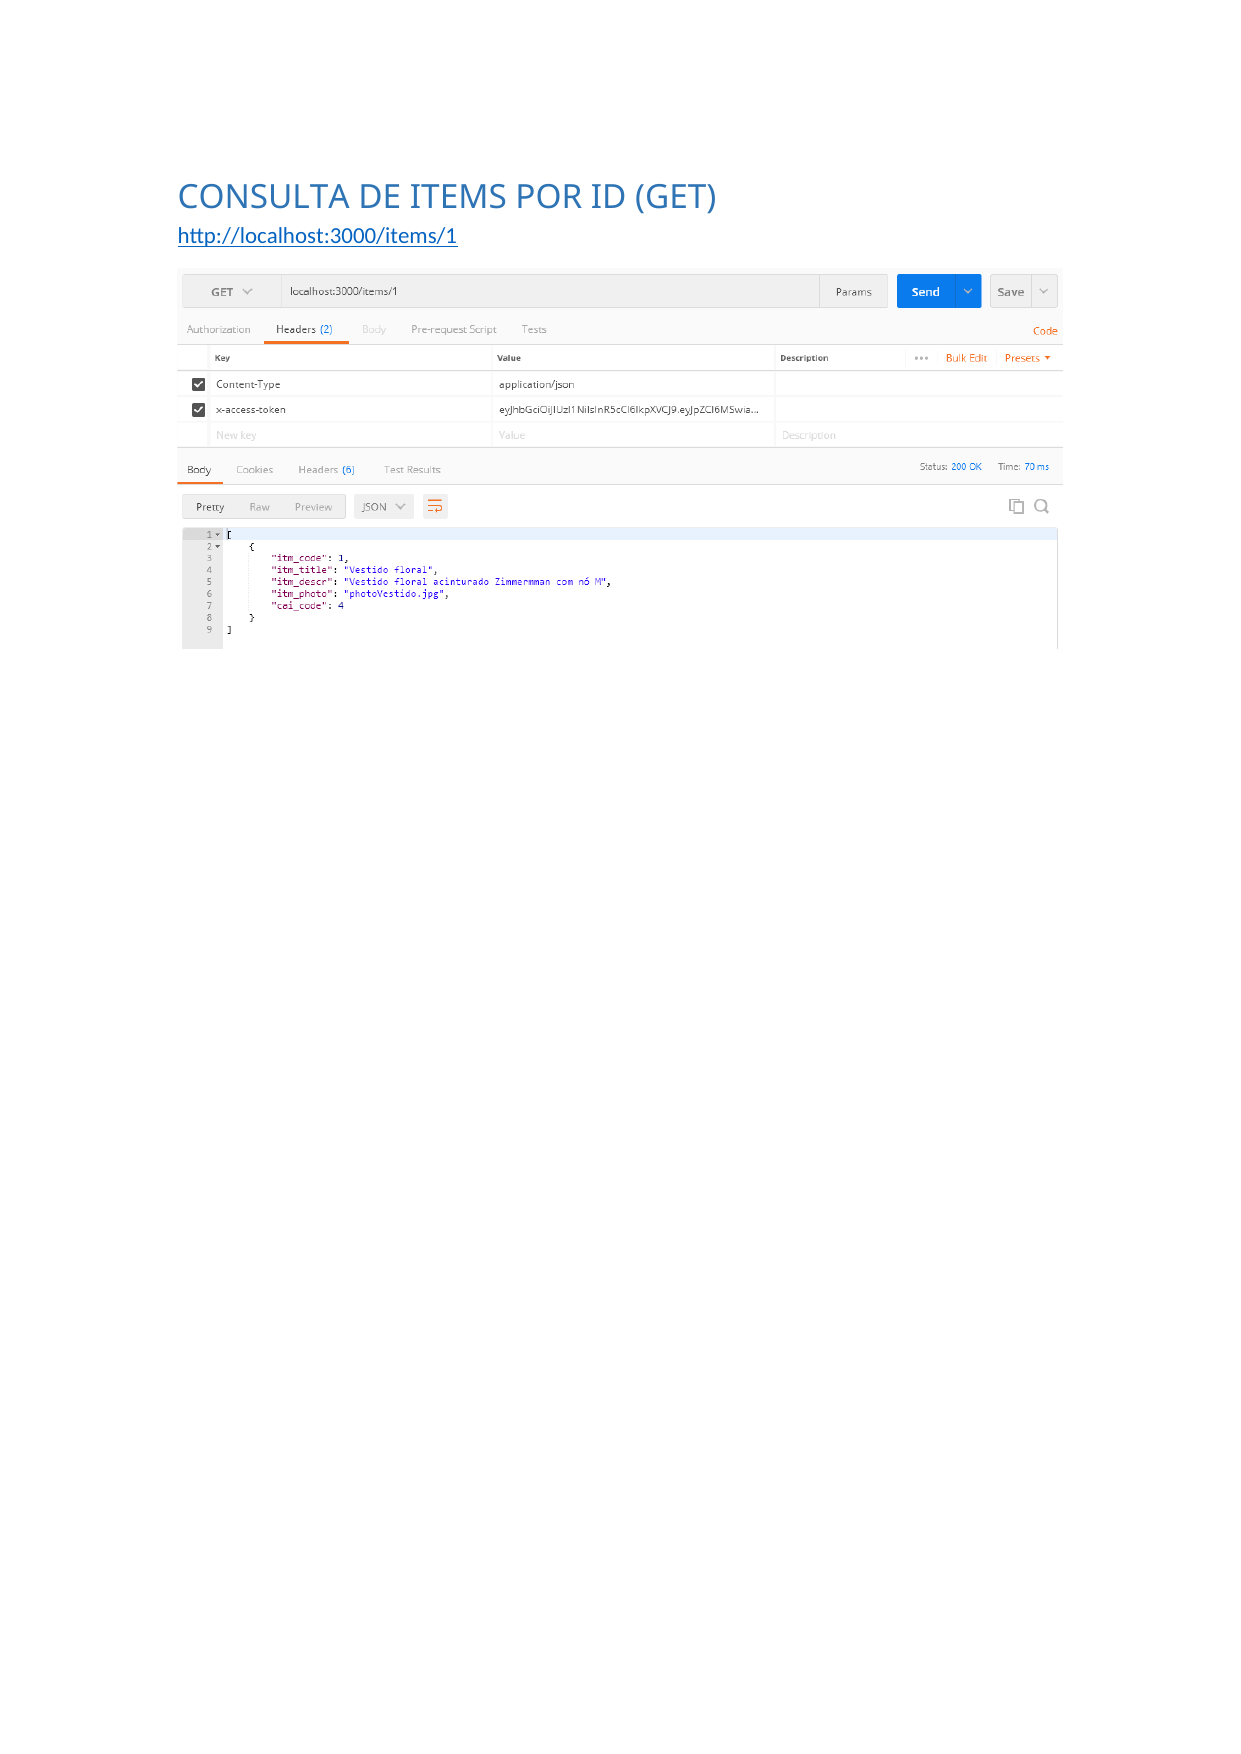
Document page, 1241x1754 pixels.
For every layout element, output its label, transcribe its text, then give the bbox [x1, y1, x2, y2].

text http://localhost:3000/items/1 [177, 222, 1063, 249]
subtitle CONSULTA DE ITEMS POR ID (GET) [177, 173, 1063, 218]
picture [177, 268, 1063, 649]
